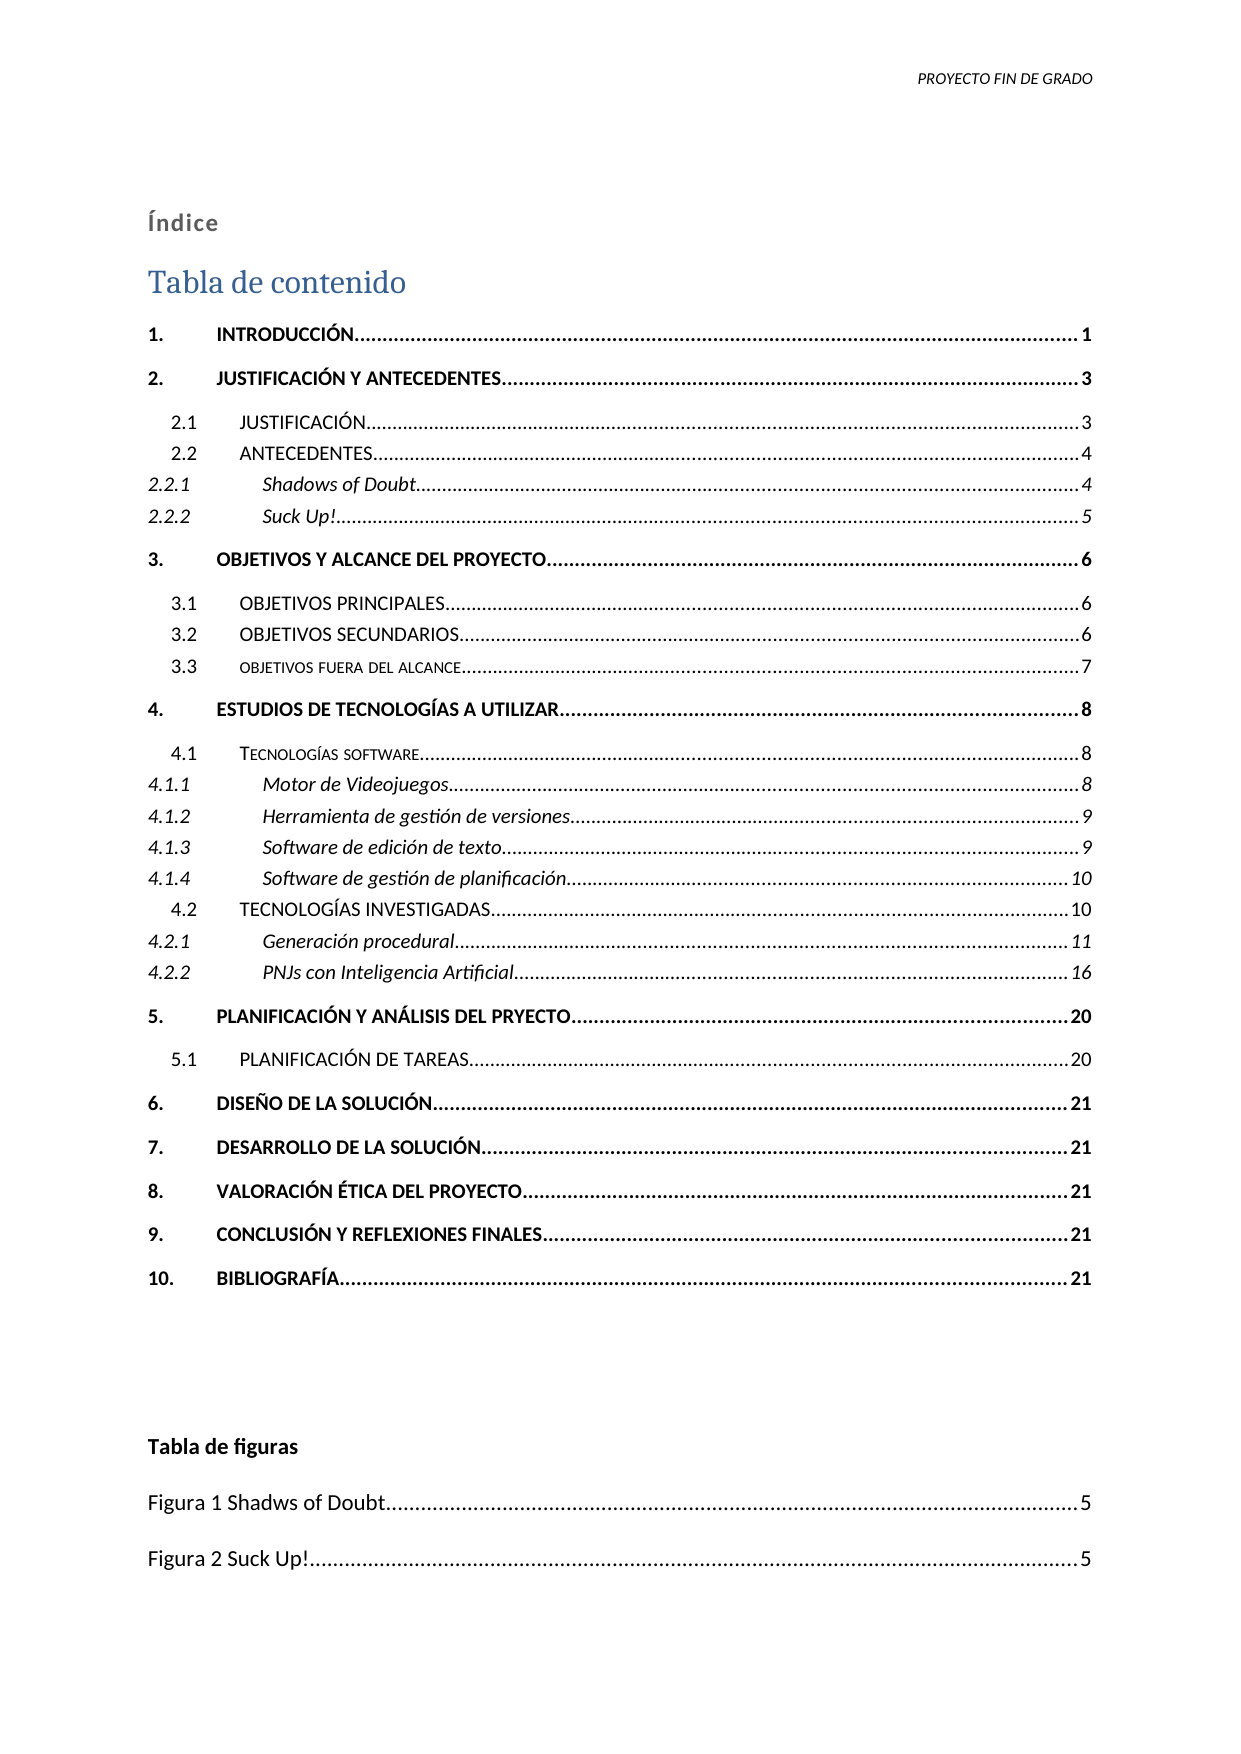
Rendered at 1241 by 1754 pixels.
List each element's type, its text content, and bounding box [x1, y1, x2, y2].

text Tabla de figuras [148, 1429, 1092, 1461]
text Figura 1 Shadws of Doubt 5 [148, 1486, 1092, 1517]
text Figura 2 Suck Up! 5 [148, 1542, 1092, 1573]
subtitle Índice [148, 207, 1092, 238]
